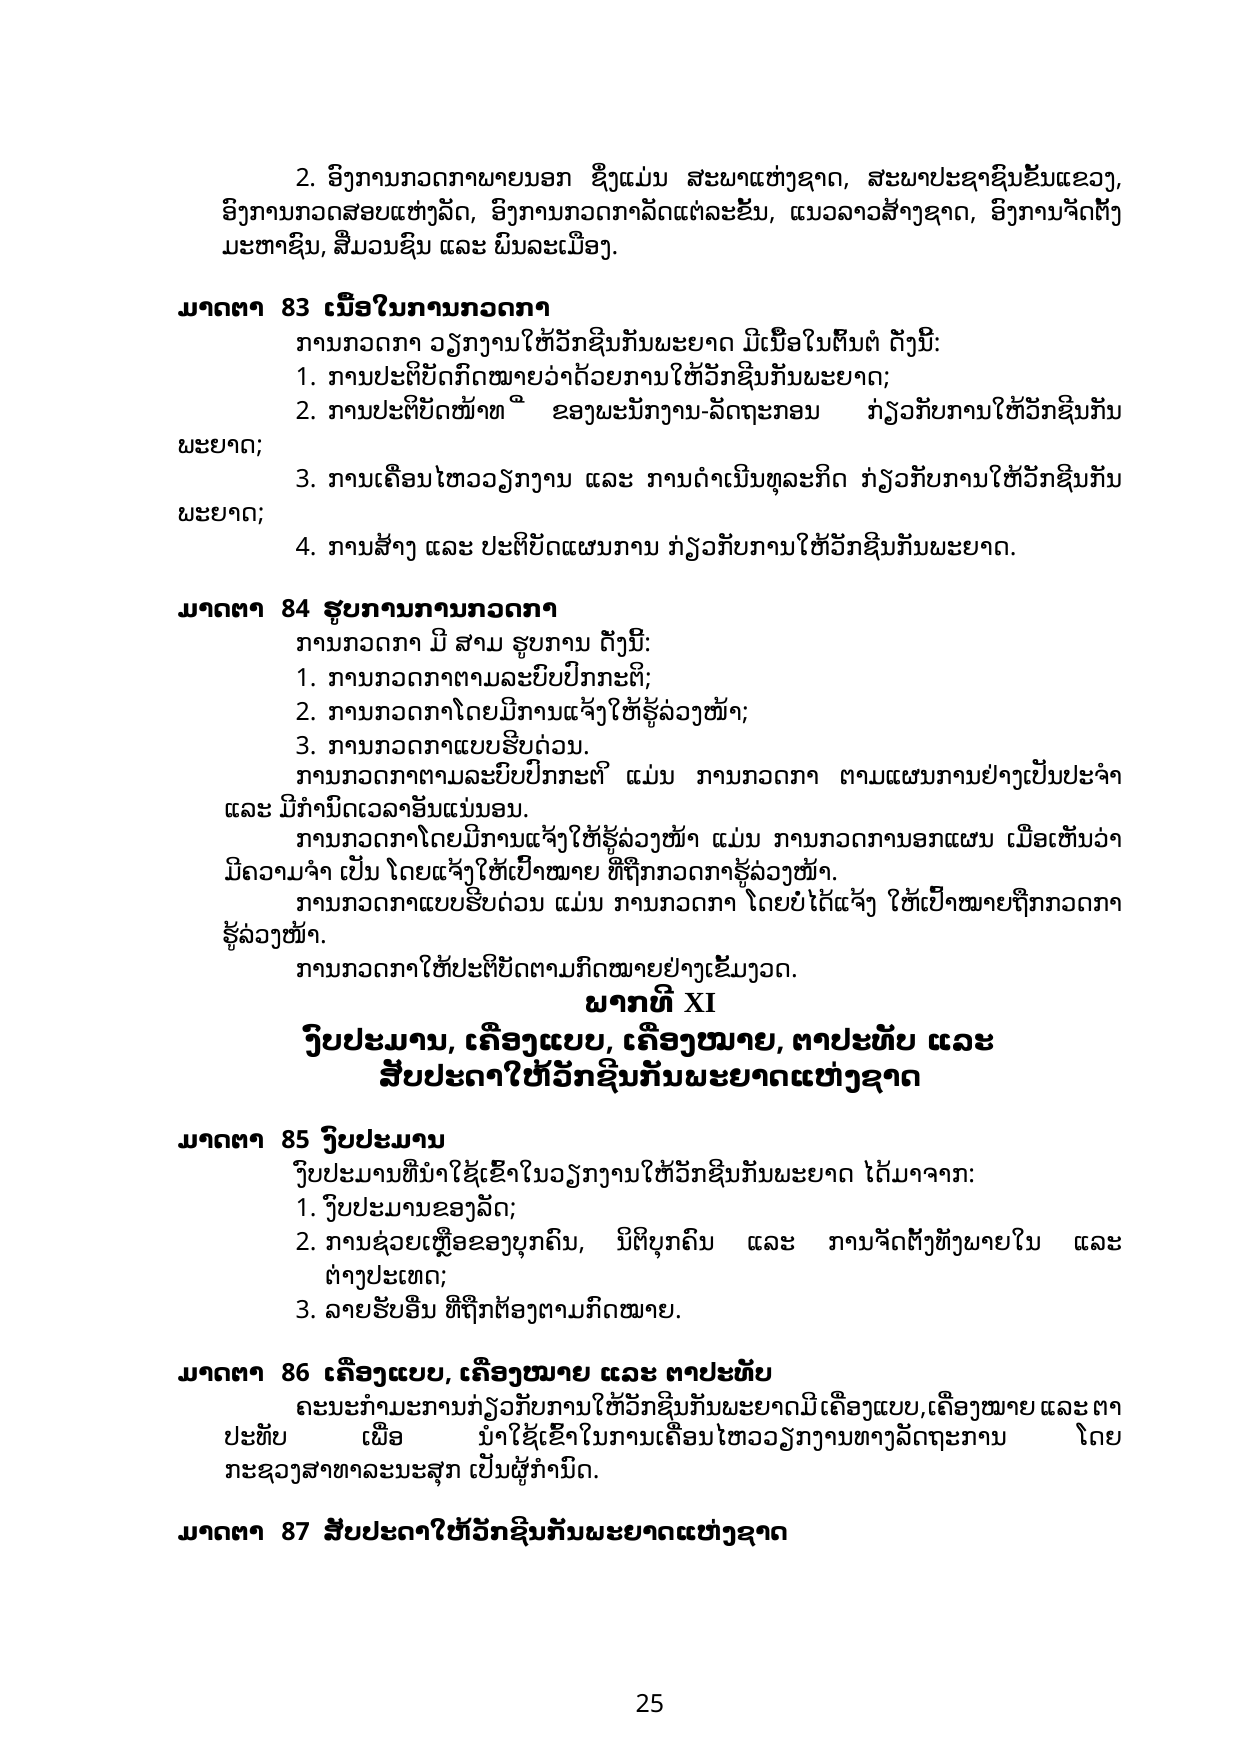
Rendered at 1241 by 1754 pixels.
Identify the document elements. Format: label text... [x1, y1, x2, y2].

list ການຊ່ວຍເຫຼືອຂອງບຸກຄົນ, ນິຕິບຸກຄົນ ແລະ ການຈັດຕັ້ງທັງພາຍໃນ ແລະ ຕ່າງປະເທດ; [295, 1223, 1122, 1292]
text ມາດຕາ 85 ງົບປະມານ [177, 1121, 1122, 1155]
text ການກວດກາຕາມລະບົບປົກກະຕິ ແມ່ນ ການກວດກາ ຕາມແຜນການຢ່າງເປັນປະຈຳ ແລະ ມີກຳນົດເວລາອັນແນ່ນອນ. [224, 761, 1122, 824]
text ພາກທີ XI [177, 985, 1122, 1019]
text ການກວດກາ ວຽກງານໃຫ້ວັກຊີນກັນພະຍາດ ມີເນື້ອໃນຕົ້ນຕໍ ດັ່ງນີ້: [177, 324, 1122, 358]
text ມາດຕາ 83 ເນື້ອໃນການກວດກາ [177, 290, 1122, 324]
list ງົບປະມານຂອງລັດ; [295, 1189, 1122, 1223]
text ການກວດກາ ມີ ສາມ ຮູບການ ດັ່ງນີ້: [222, 625, 1122, 659]
text 3. ການກວດກາແບບຮີບດ່ວນ. [222, 727, 1122, 761]
text 4. ການສ້າງ ແລະ ປະຕິບັດແຜນການ ກ່ຽວກັບການໃຫ້ວັກຊີນກັນພະຍາດ. [177, 528, 1122, 563]
text ມາດຕາ 87 ສັບປະດາໃຫ້ວັກຊີນກັນພະຍາດແຫ່ງຊາດ [177, 1514, 1122, 1548]
text ງົບປະມານ, ເຄື່ອງແບບ, ເຄື່ອງໝາຍ, ຕາປະທັບ ແລະ [177, 1019, 1122, 1059]
text 1. ການກວດກາຕາມລະບົບປົກກະຕິ; [222, 659, 1122, 693]
text ມາດຕາ 84 ຮູບການການກວດກາ [177, 591, 1122, 625]
text ສັບປະດາໃຫ້ວັກຊີນກັນພະຍາດແຫ່ງຊາດ [177, 1059, 1122, 1093]
list ລາຍຮັບອື່ນ ທີ່ຖືກຕ້ອງຕາມກົດໝາຍ. [295, 1292, 1122, 1326]
text 3. ການເຄື່ອນໄຫວວຽກງານ ແລະ ການດໍາເນີນທຸລະກິດ ກ່ຽວກັບການໃຫ້ວັກຊີນກັນພະຍາດ; [177, 460, 1122, 528]
text ຄະນະກຳມະການກ່ຽວກັບການໃຫ້ວັກຊີນກັນພະຍາດມີ ເຄື່ອງແບບ, ເຄື່ອງໝາຍ ແລະ ຕາປະທັບ ເພື່ອ ນໍາໃຊ້ເຂົ້າໃນການເຄື່ອນໄຫວວຽກງານທາງລັດຖະການ ໂດຍກະຊວງສາທາລະນະສຸກ ເປັນຜູ້ກໍານົດ. [224, 1388, 1122, 1486]
text ມາດຕາ 86 ເຄື່ອງແບບ, ເຄື່ອງໝາຍ ແລະ ຕາປະທັບ [177, 1354, 1122, 1388]
text ການກວດກາໂດຍມີການແຈ້ງໃຫ້ຮູ້ລ່ວງໜ້າ ແມ່ນ ການກວດການອກແຜນ ເມື່ອເຫັນວ່າມີຄວາມຈຳ ເປັນ ໂດຍແຈ້ງໃຫ້ເປົ້າໝາຍ ທີ່ຖືກກວດກາຮູ້ລ່ວງໜ້າ. [224, 824, 1122, 888]
text 2. ການປະຕິບັດໜ້າທີ່ ຂອງພະນັກງານ-ລັດຖະກອນ ກ່ຽວກັບການໃຫ້ວັກຊີນກັນພະຍາດ; [177, 392, 1122, 460]
text ການກວດກາແບບຮີບດ່ວນ ແມ່ນ ການກວດກາ ໂດຍບໍ່ໄດ້ແຈ້ງ ໃຫ້ເປົ້າໝາຍຖືກກວດກາຮູ້ລ່ວງໜ້າ. [222, 888, 1122, 951]
text ການກວດກາໃຫ້ປະຕິບັດຕາມກົດໝາຍຢ່າງເຂັ້ມງວດ. [222, 951, 1122, 985]
text ງົບປະມານທີ່ນໍາໃຊ້ເຂົ້າໃນວຽກງານໃຫ້ວັກຊີນກັນພະຍາດ ໄດ້ມາຈາກ: [222, 1155, 1122, 1189]
text 2. ການກວດກາໂດຍມີການແຈ້ງໃຫ້ຮູ້ລ່ວງໜ້າ; [222, 693, 1122, 727]
text 1. ການປະຕິບັດກົດໝາຍວ່າດ້ວຍການໃຫ້ວັກຊີນກັນພະຍາດ; [177, 358, 1122, 392]
text 2. ອົງການກວດກາພາຍນອກ ຊຶ່ງແມ່ນ ສະພາແຫ່ງຊາດ, ສະພາປະຊາຊົນຂັ້ນແຂວງ, ອົງການກວດສອບແຫ່ງລັດ, ອົງການກວດກາລັດແຕ່ລະຂັ້ນ, ແນວລາວສ້າງຊາດ, ອົງການຈັດຕັ້ງມະຫາຊົນ, ສື່ມວນຊົນ ແລະ ພົນລະເມືອງ. [222, 159, 1122, 262]
